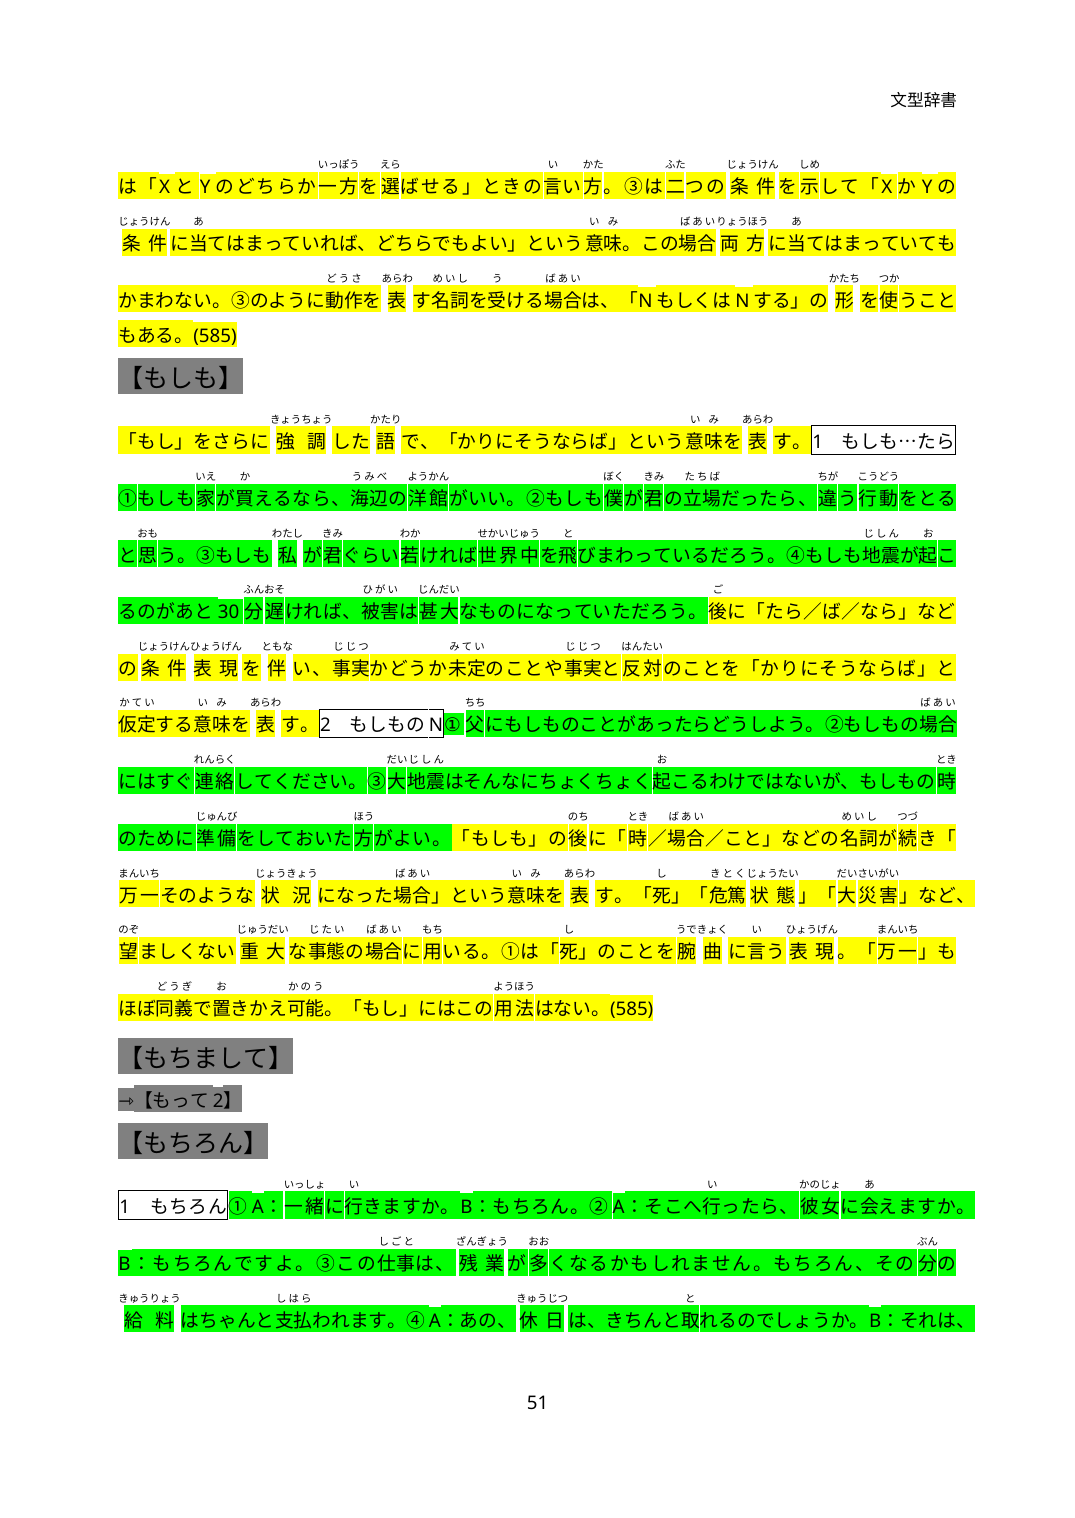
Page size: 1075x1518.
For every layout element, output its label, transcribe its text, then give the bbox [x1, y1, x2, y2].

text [118, 1170, 957, 1340]
subtitle 【もちまして】 [118, 1028, 957, 1085]
subtitle 【もしも】 [118, 348, 957, 405]
text ⇾【もって2】 [118, 1085, 957, 1113]
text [118, 150, 957, 348]
text 「もし」をさらにしたで、「かりにそうならば」というをす。1 もしも…たら①もしもがえるなら、のがいい。②もしもがのだったら、うをとるとう。③もしもがぐらいければをびまわっているだろう。④もしもがこるのがあと30ければ、はなものになっていただろう。に「たら／ば／なら」などのをい、かどうかのことやとのことを「かりにそうならば」とするをす。2 もしものN①にもしものことがあったらどうしよう。②もしものにはすぐしてください。③はそんなにちょくちょくこるわけではないが、もしもののためにをしておいたがよい。「もしも」のに「／／こと」などのがき「そのようなになった」というをす。「」「」「」など、ましくないなのにいる。①は「」のことをにう。「」もほぼできかえ。「もし」にはこのはない。(585) [118, 405, 957, 1028]
subtitle 【もちろん】 [118, 1113, 957, 1170]
